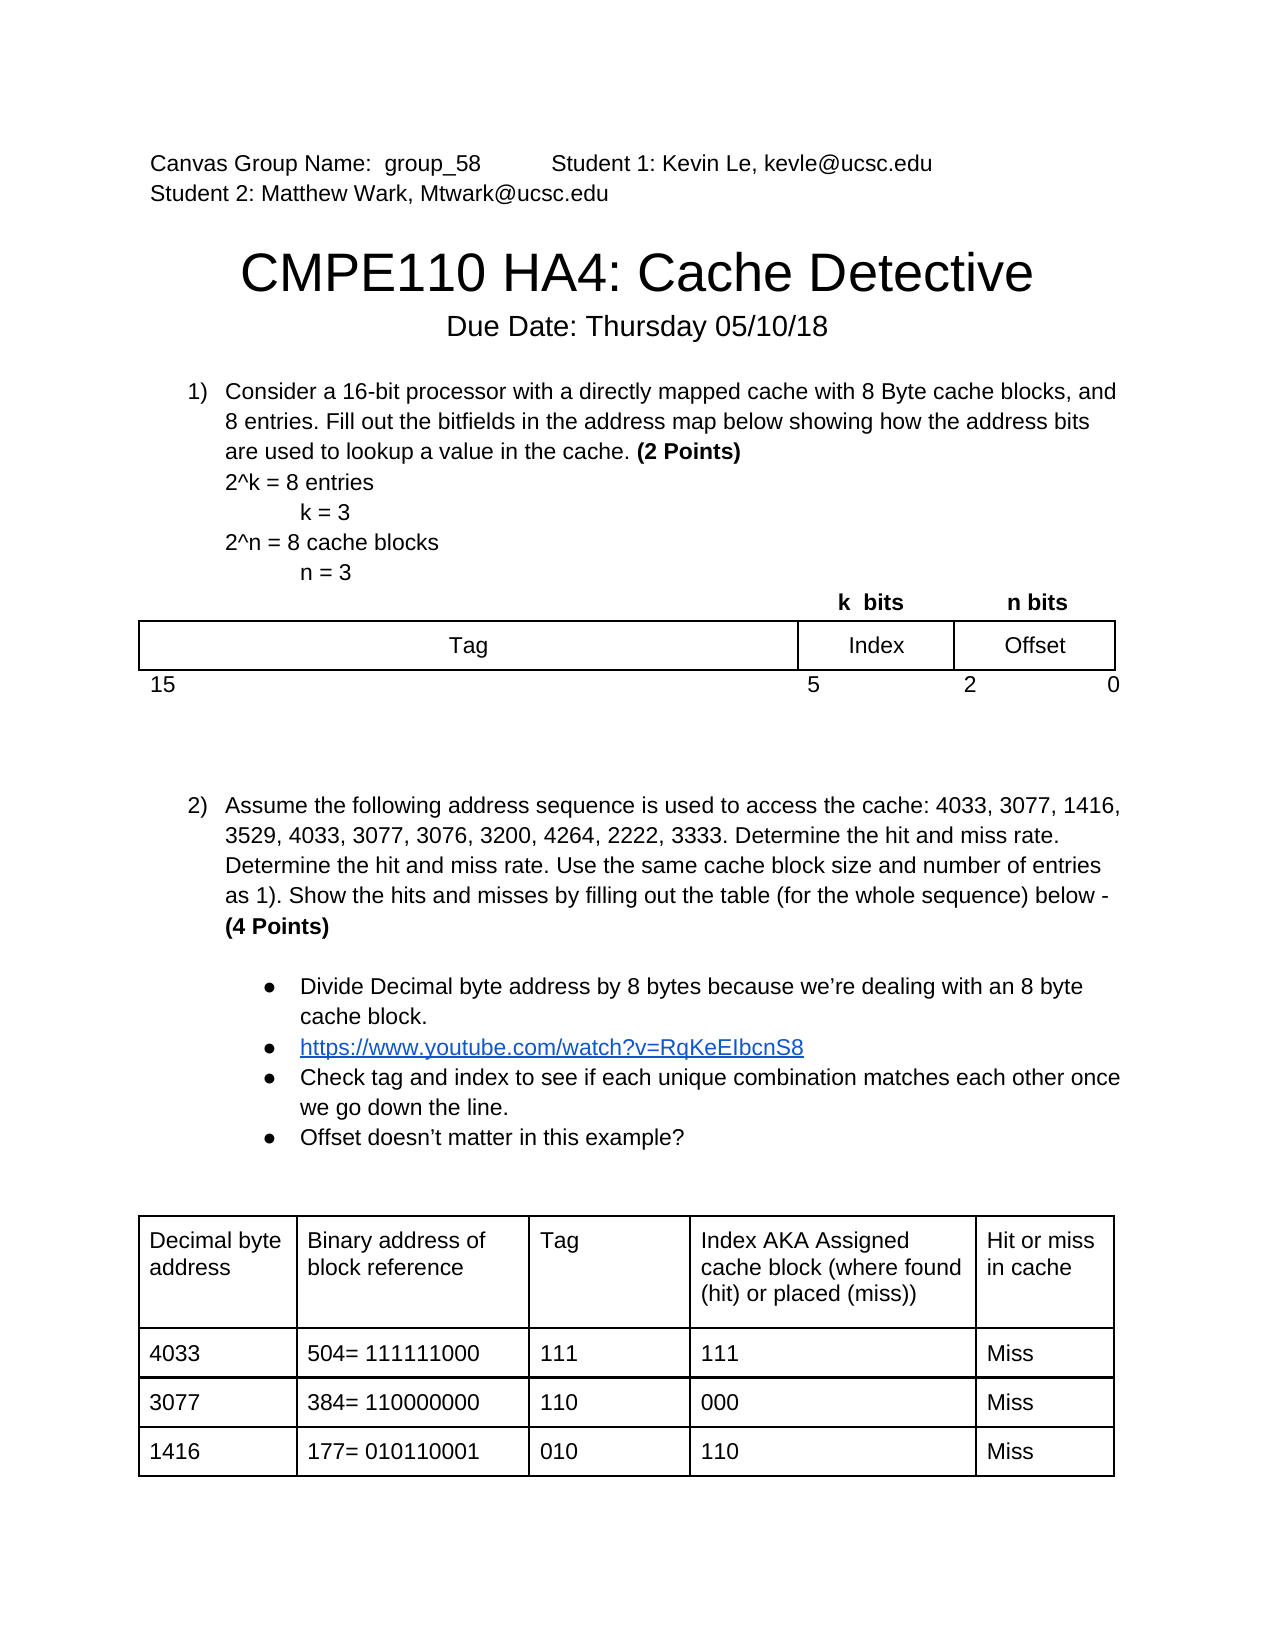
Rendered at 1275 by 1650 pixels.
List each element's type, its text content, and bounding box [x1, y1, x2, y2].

table_cell 111 [530, 1329, 689, 1376]
title CMPE110 HA4: Cache Detective [150, 241, 1125, 303]
table_cell 111 [691, 1329, 975, 1376]
text Canvas Group Name: group_58 Student 1: Kevin Le, kevle@ucsc.edu Student 2: Matthew Wark, Mtwark@ucsc.edu [150, 150, 1125, 207]
table_header Offset [955, 622, 1114, 669]
table_cell 010 [530, 1428, 689, 1475]
text 2^n = 8 cache blocks [150, 529, 1125, 555]
text Due Date: Thursday 05/10/18 [150, 309, 1125, 343]
text 2^k = 8 entries [150, 468, 1125, 495]
table_cell 177= 010110001 [298, 1428, 528, 1475]
table_cell Miss [977, 1428, 1113, 1475]
text n = 3 [150, 559, 1125, 586]
table_header Index [799, 622, 953, 669]
table_header Index AKA Assigned cache block (where found (hit) or placed (miss)) [691, 1217, 975, 1327]
table_cell 4033 [140, 1329, 296, 1376]
table_cell 000 [691, 1379, 975, 1426]
table_cell 3077 [140, 1379, 296, 1426]
table_cell 110 [691, 1428, 975, 1475]
list https://www.youtube.com/watch?v=RqKeEIbcnS8 [262, 1033, 1125, 1060]
table_cell 110 [530, 1379, 689, 1426]
table_header Binary address of block reference [298, 1217, 528, 1327]
table_header Hit or miss in cache [977, 1217, 1113, 1327]
list Divide Decimal byte address by 8 bytes because we’re dealing with an 8 byte cache block. [262, 973, 1125, 1029]
text k bits n bits [150, 589, 1125, 616]
text (4 Points) [150, 913, 1125, 939]
text k = 3 [150, 499, 1125, 525]
list Offset doesn’t matter in this example? [262, 1124, 1125, 1150]
list Assume the following address sequence is used to access the cache: 4033, 3077, 1416, 3529, 4033, 3077, 3076, 3200, 4264, 2222, 3333. Determine the hit and miss rate. Determine the hit and miss rate. Use the same cache block size and number of entries as 1). Show the hits and misses by filling out the table (for the whole sequence) below - [187, 792, 1125, 909]
list Consider a 16-bit processor with a directly mapped cache with 8 Byte cache blocks, and 8 entries. Fill out the bitfields in the address map below showing how the address bits are used to lookup a value in the cache. (2 Points) [187, 378, 1125, 465]
table_header Tag [530, 1217, 689, 1327]
table_cell 1416 [140, 1428, 296, 1475]
table_cell Miss [977, 1379, 1113, 1426]
text 15 5 2 0 [150, 671, 1125, 697]
table_cell 504= 111111000 [298, 1329, 528, 1376]
table_header Tag [140, 622, 797, 669]
list Check tag and index to see if each unique combination matches each other once we go down the line. [262, 1064, 1125, 1120]
table_header Decimal byte address [140, 1217, 296, 1327]
table_cell Miss [977, 1329, 1113, 1376]
table_cell 384= 110000000 [298, 1379, 528, 1426]
